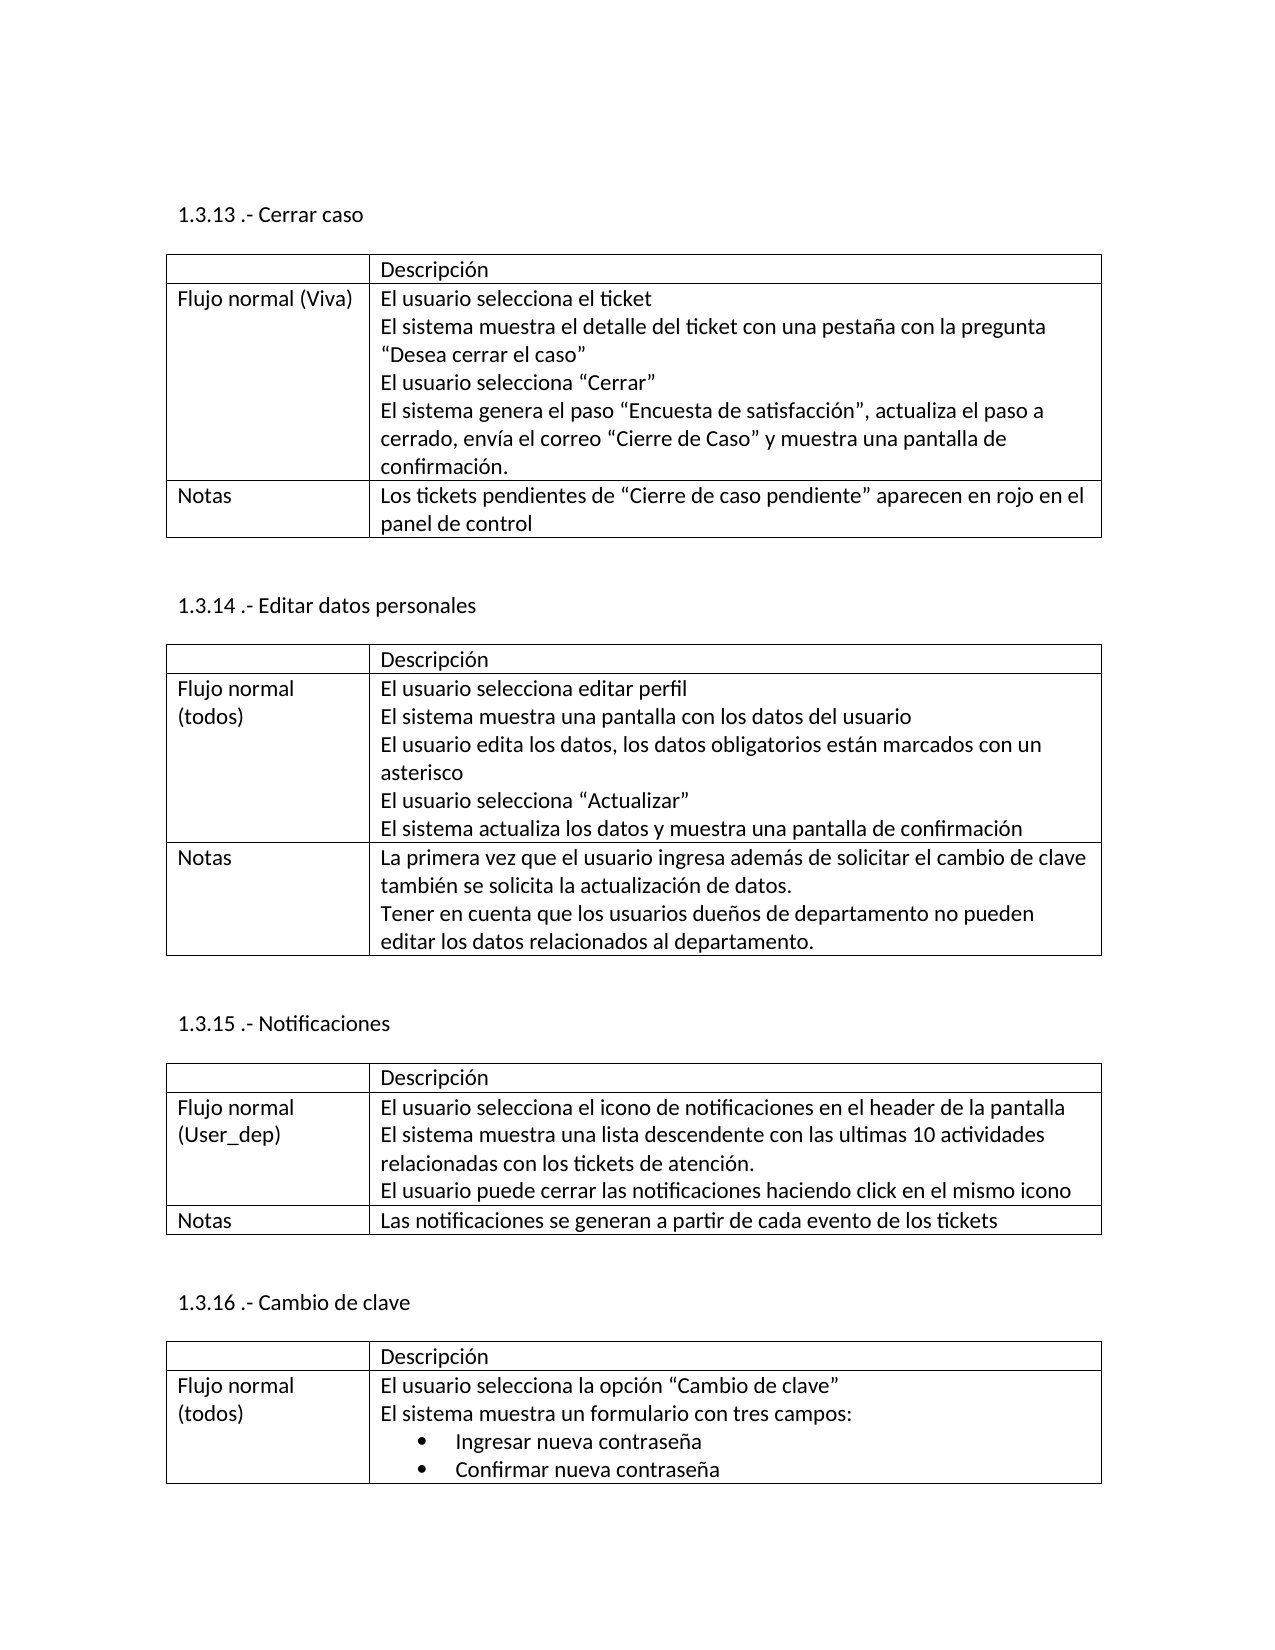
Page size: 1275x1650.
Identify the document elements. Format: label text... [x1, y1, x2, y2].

table_cell Las notificaciones se generan a partir de cada evento de los tickets [370, 1206, 1101, 1234]
table_cell Flujo normal (Viva) [167, 284, 369, 480]
table_header Descripción [370, 1064, 1101, 1092]
table_header [167, 255, 369, 283]
table_cell El usuario selecciona el ticket El sistema muestra el detalle del ticket con una pestaña con la pregunta “Desea cerrar el caso” El usuario selecciona “Cerrar” El sistema genera el paso “Encuesta de satisfacción”, actualiza el paso a cerrado, envía el correo “Cierre de Caso” y muestra una pantalla de confirmación. [370, 284, 1101, 480]
table_cell La primera vez que el usuario ingresa además de solicitar el cambio de clave también se solicita la actualización de datos. Tener en cuenta que los usuarios dueños de departamento no pueden editar los datos relacionados al departamento. [370, 843, 1101, 955]
table_header Descripción [370, 645, 1101, 673]
table_cell Flujo normal (todos) [167, 674, 369, 842]
table_cell Los tickets pendientes de “Cierre de caso pendiente” aparecen en rojo en el panel de control [370, 481, 1101, 537]
table_cell El usuario selecciona el icono de notificaciones en el header de la pantalla El sistema muestra una lista descendente con las ultimas 10 actividades relacionadas con los tickets de atención. El usuario puede cerrar las notificaciones haciendo click en el mismo icono [370, 1093, 1101, 1205]
text 1.3.13 .- Cerrar caso [177, 201, 1098, 229]
table_header [167, 645, 369, 673]
text 1.3.14 .- Editar datos personales [177, 591, 1098, 619]
table_cell El usuario selecciona editar perfil El sistema muestra una pantalla con los datos del usuario El usuario edita los datos, los datos obligatorios están marcados con un asterisco El usuario selecciona “Actualizar” El sistema actualiza los datos y muestra una pantalla de confirmación [370, 674, 1101, 842]
table_cell Notas [167, 1206, 369, 1234]
text 1.3.16 .- Cambio de clave [177, 1288, 1098, 1316]
text 1.3.15 .- Notificaciones [177, 1009, 1098, 1037]
table_cell Notas [167, 843, 369, 955]
table_cell Flujo normal (User_dep) [167, 1093, 369, 1205]
table_cell Notas [167, 481, 369, 537]
table_header Descripción [370, 1342, 1101, 1370]
table_header [167, 1342, 369, 1370]
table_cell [370, 1371, 1101, 1483]
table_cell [167, 1371, 369, 1483]
table_header Descripción [370, 255, 1101, 283]
table_header [167, 1064, 369, 1092]
